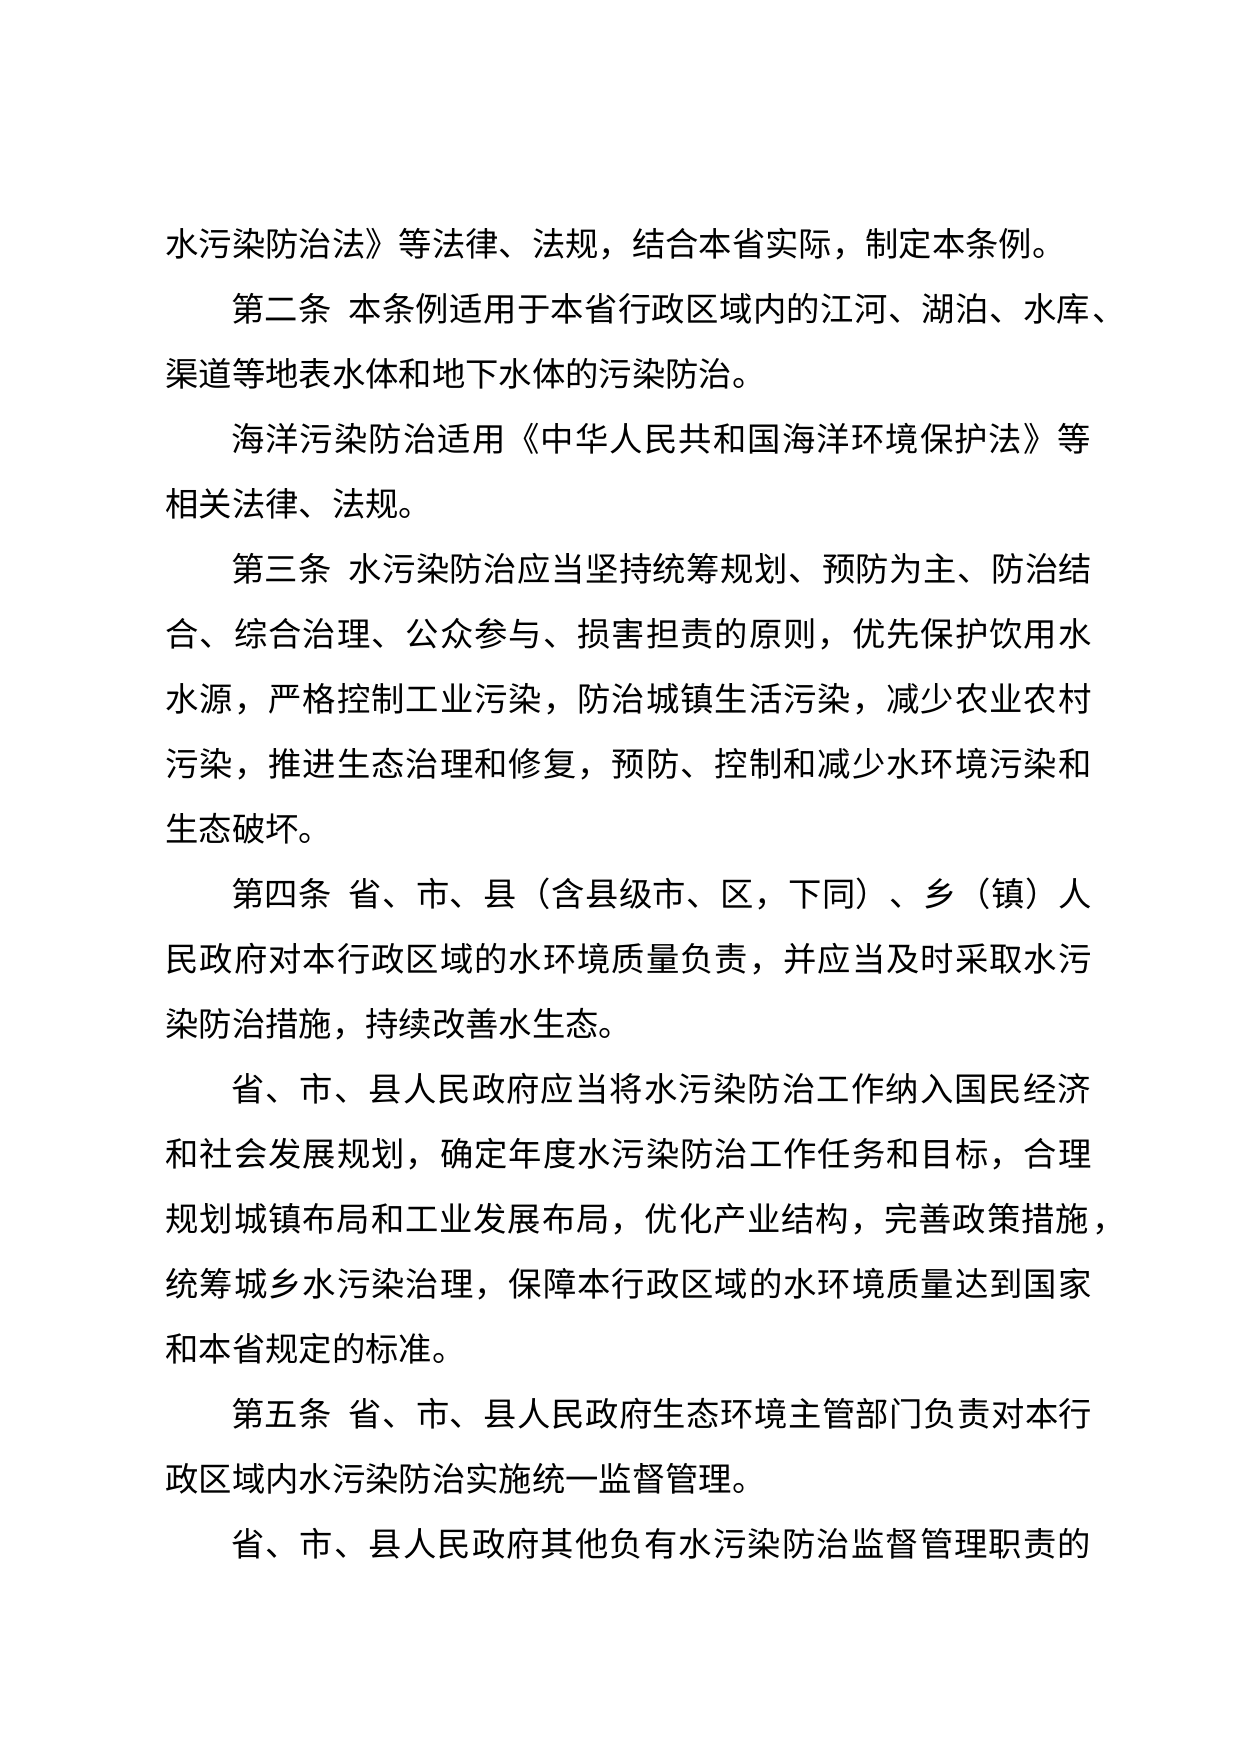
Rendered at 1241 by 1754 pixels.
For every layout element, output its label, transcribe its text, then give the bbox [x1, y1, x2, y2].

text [165, 209, 1092, 274]
text 第二条 本条例适用于本省行政区域内的江河、湖泊、水库、渠道等地表水体和地下水体的污染防治。 [165, 274, 1092, 404]
text 第五条 省、市、县人民政府生态环境主管部门负责对本行政区域内水污染防治实施统一监督管理。 [165, 1379, 1092, 1509]
text 第三条 水污染防治应当坚持统筹规划、预防为主、防治结合、综合治理、公众参与、损害担责的原则，优先保护饮用水水源，严格控制工业污染，防治城镇生活污染，减少农业农村污染，推进生态治理和修复，预防、控制和减少水环境污染和生态破坏。 [165, 534, 1092, 859]
text 第四条 省、市、县（含县级市、区，下同）、乡（镇）人民政府对本行政区域的水环境质量负责，并应当及时采取水污染防治措施，持续改善水生态。 [165, 859, 1092, 1054]
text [165, 1509, 1092, 1574]
text 省、市、县人民政府应当将水污染防治工作纳入国民经济和社会发展规划，确定年度水污染防治工作任务和目标，合理规划城镇布局和工业发展布局，优化产业结构，完善政策措施，统筹城乡水污染治理，保障本行政区域的水环境质量达到国家和本省规定的标准。 [165, 1054, 1092, 1379]
text 海洋污染防治适用《中华人民共和国海洋环境保护法》等相关法律、法规。 [165, 404, 1092, 534]
